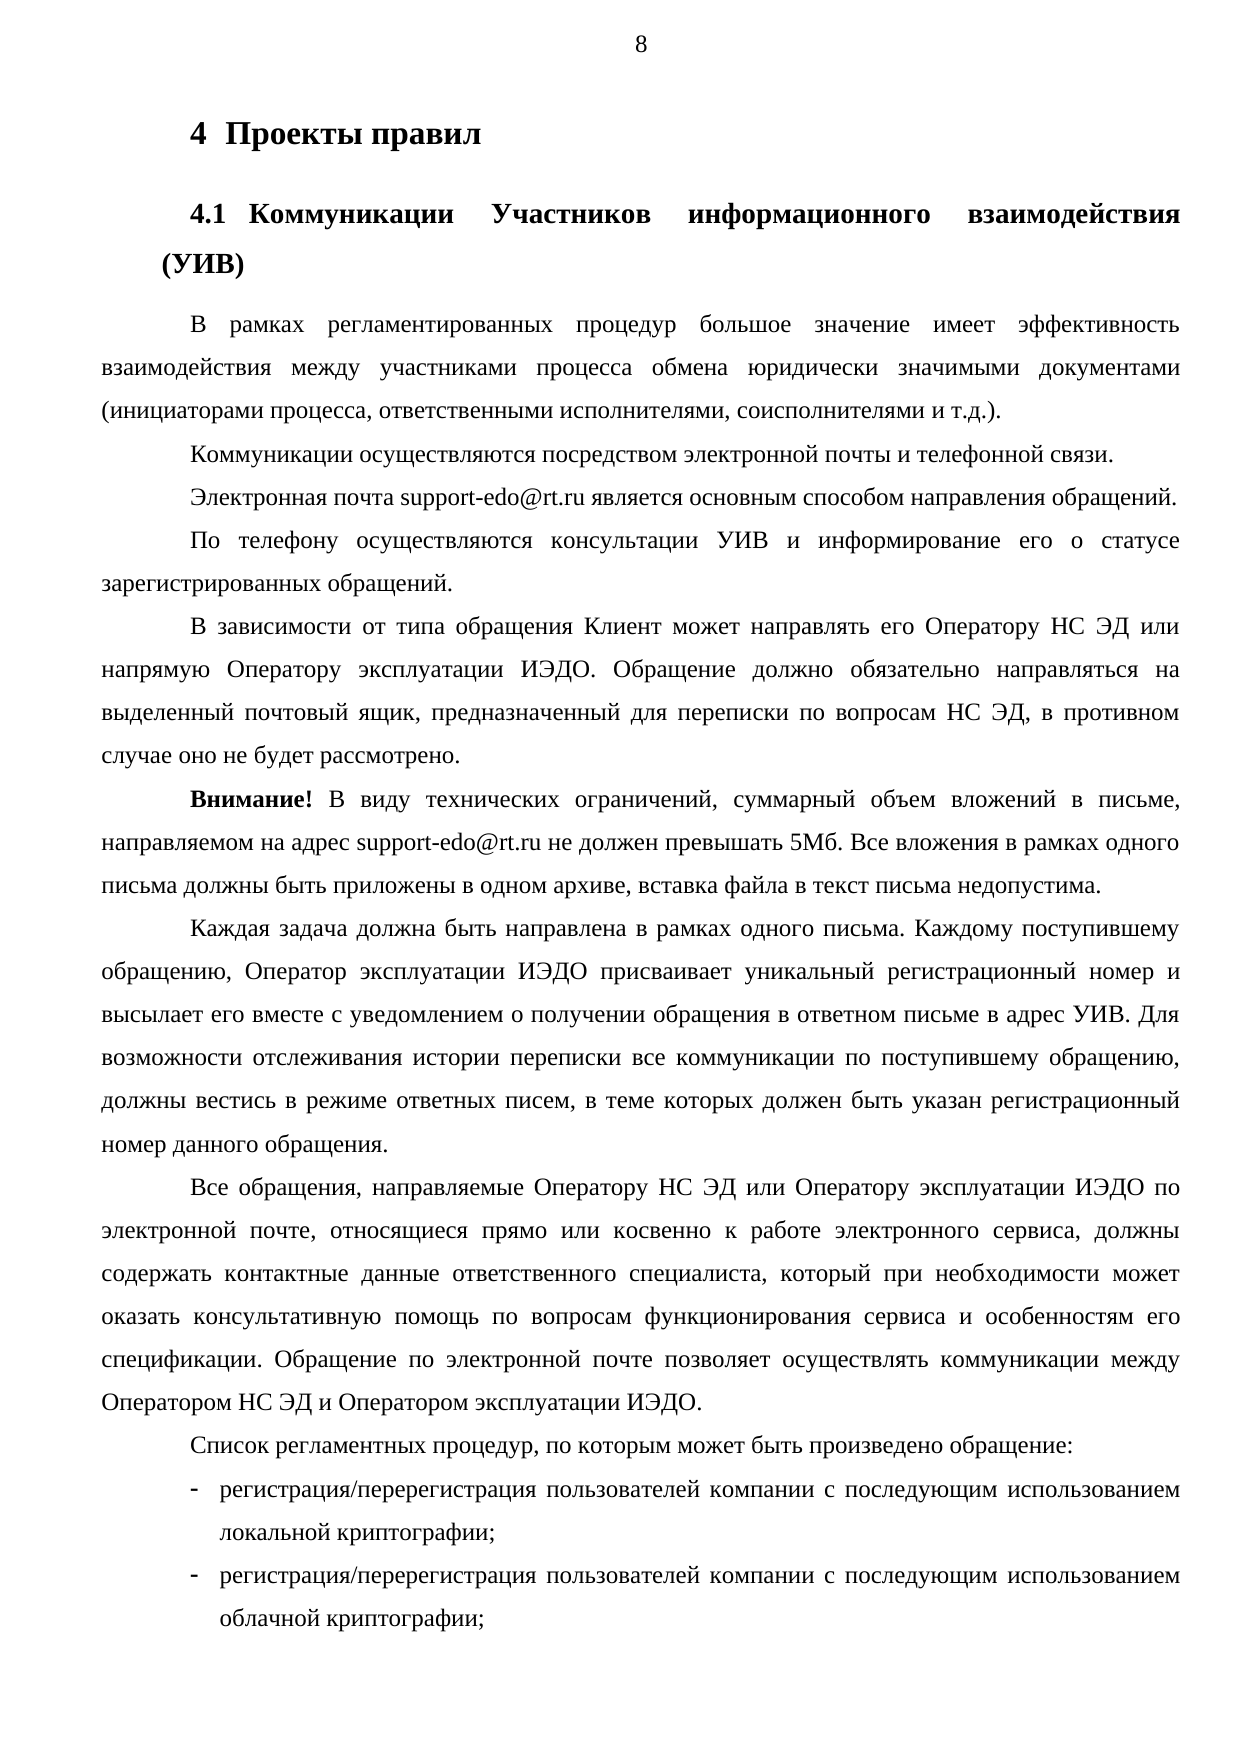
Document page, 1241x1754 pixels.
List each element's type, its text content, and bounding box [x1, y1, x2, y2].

text По телефону осуществляются консультации УИВ и информирование его о статусе зарегистрированных обращений. [101, 525, 1181, 597]
text регистрация/перерегистрация пользователей компании с последующим использованием облачной криптографии; [190, 1560, 1181, 1632]
subtitle Проекты правил [101, 114, 1181, 152]
subtitle Коммуникации Участников информационного взаимодействия (УИВ) [161, 196, 1181, 280]
text В зависимости от типа обращения Клиент может направлять его Оператору НС ЭД или напрямую Оператору эксплуатации ИЭДО. Обращение должно обязательно направляться на выделенный почтовый ящик, предназначенный для переписки по вопросам НС ЭД, в противном случае оно не будет рассмотрено. [101, 611, 1181, 769]
text Внимание! В виду технических ограничений, суммарный объем вложений в письме, направляемом на адрес support-edo@rt.ru не должен превышать 5Мб. Все вложения в рамках одного письма должны быть приложены в одном архиве, вставка файла в текст письма недопустима. [101, 784, 1181, 899]
text Электронная почта support-edo@rt.ru является основным способом направления обращений. [101, 482, 1181, 511]
text Список регламентных процедур, по которым может быть произведено обращение: [101, 1431, 1181, 1459]
text Коммуникации осуществляются посредством электронной почты и телефонной связи. [101, 439, 1181, 467]
text регистрация/перерегистрация пользователей компании с последующим использованием локальной криптографии; [190, 1474, 1181, 1546]
text В рамках регламентированных процедур большое значение имеет эффективность взаимодействия между участниками процесса обмена юридически значимыми документами (инициаторами процесса, ответственными исполнителями, соисполнителями и т.д.). [101, 309, 1181, 424]
text Все обращения, направляемые Оператору НС ЭД или Оператору эксплуатации ИЭДО по электронной почте, относящиеся прямо или косвенно к работе электронного сервиса, должны содержать контактные данные ответственного специалиста, который при необходимости может оказать консультативную помощь по вопросам функционирования сервиса и особенностям его спецификации. Обращение по электронной почте позволяет осуществлять коммуникации между Оператором НС ЭД и Оператором эксплуатации ИЭДО. [101, 1172, 1181, 1416]
text Каждая задача должна быть направлена в рамках одного письма. Каждому поступившему обращению, Оператор эксплуатации ИЭДО присваивает уникальный регистрационный номер и высылает его вместе с уведомлением о получении обращения в ответном письме в адрес УИВ. Для возможности отслеживания истории переписки все коммуникации по поступившему обращению, должны вестись в режиме ответных писем, в теме которых должен быть указан регистрационный номер данного обращения. [101, 913, 1181, 1157]
